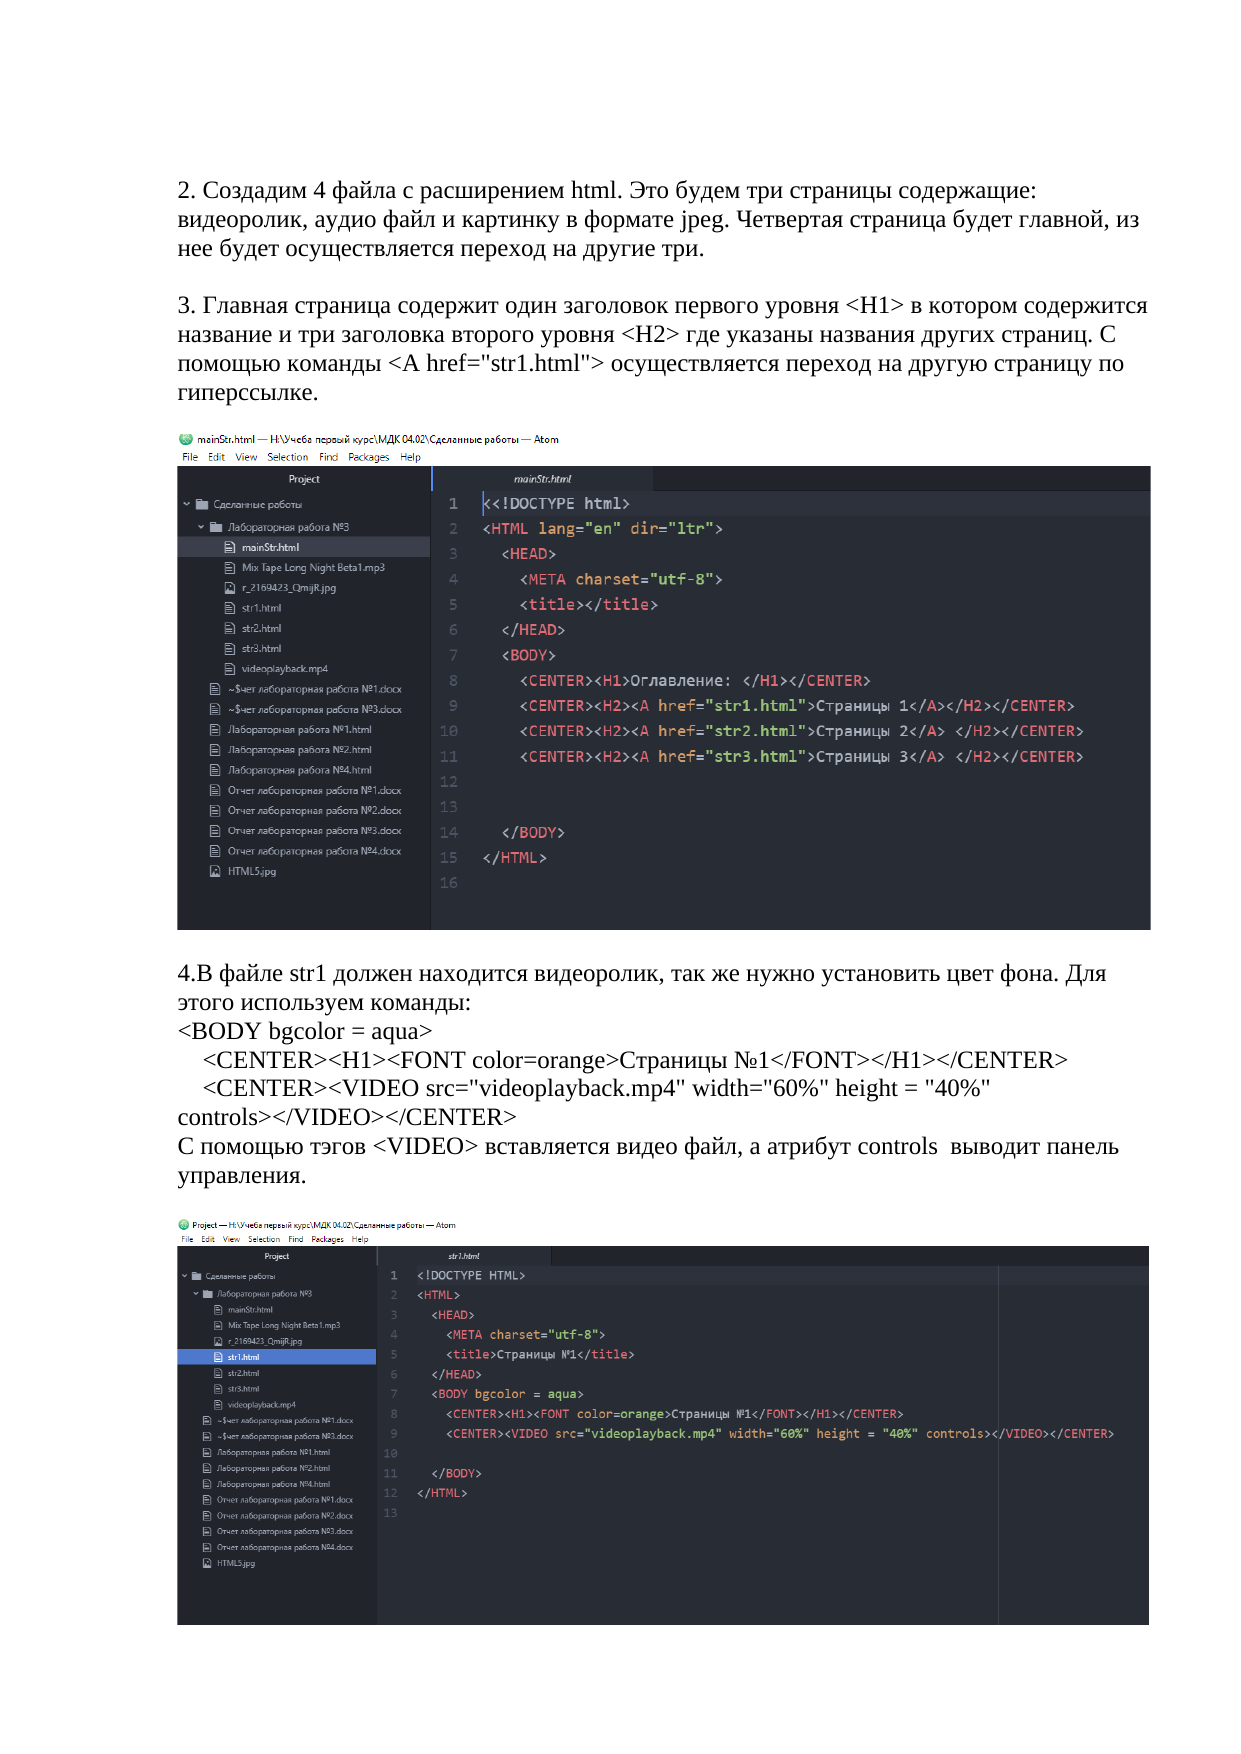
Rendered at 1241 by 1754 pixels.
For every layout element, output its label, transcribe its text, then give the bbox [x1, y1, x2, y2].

text 4.В файле str1 должен находится видеоролик, так же нужно установить цвет фона. Для этого используем команды: [177, 958, 1152, 1016]
picture [177, 1217, 1149, 1625]
text <CENTER><VIDEO src="videoplayback.mp4" width="60%" height = "40%" controls></VIDEO></CENTER> [177, 1073, 1152, 1131]
picture [177, 434, 1151, 930]
text 2. Создадим 4 файла с расширением html. Это будем три страницы содержащие: видеоролик, аудио файл и картинку в формате jpeg. Четвертая страница будет главной, из нее будет осуществляется переход на другие три. [177, 176, 1152, 262]
text С помощью тэгов <VIDEO> вставляется видео файл, а атрибут controls выводит панель управления. [177, 1131, 1152, 1188]
text 3. Главная страница содержит один заголовок первого уровня <H1> в котором содержится название и три заголовка второго уровня <H2> где указаны названия других страниц. С помощью команды <A href="str1.html"> осуществляется переход на другую страницу по гиперссылке. [177, 291, 1152, 406]
text <BODY bgcolor = aqua> [177, 1016, 1152, 1045]
text <CENTER><H1><FONT color=orange>Страницы №1</FONT></H1></CENTER> [177, 1045, 1152, 1073]
